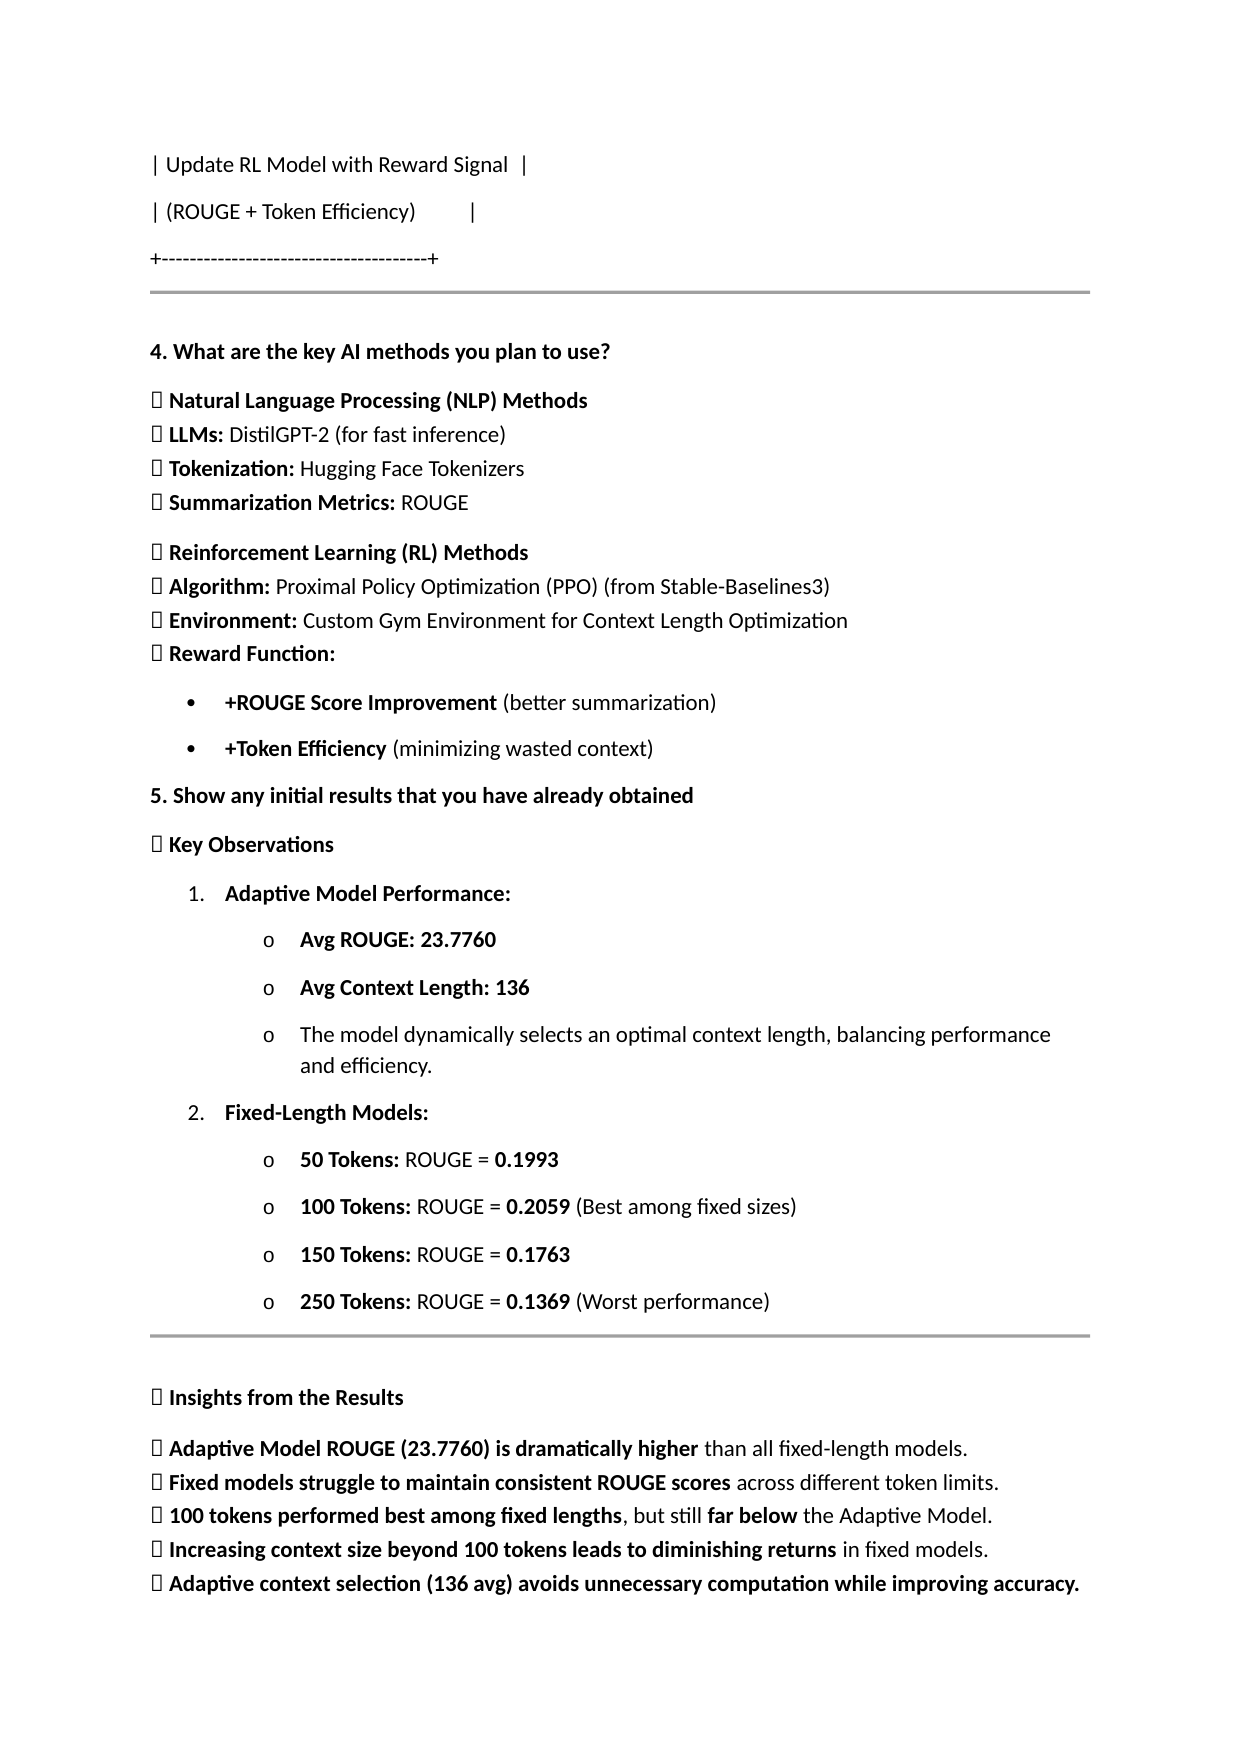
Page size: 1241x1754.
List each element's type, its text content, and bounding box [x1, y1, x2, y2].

list 250 Tokens: ROUGE = 0.1369 (Worst performance) [262, 1287, 1090, 1316]
text 4. What are the key AI methods you plan to use? [150, 337, 1090, 366]
text 5. Show any initial results that you have already obtained [150, 781, 1090, 809]
text | Update RL Model with Reward Signal | [150, 150, 1090, 178]
text | (ROUGE + Token Efficiency) | [150, 197, 1090, 225]
list Adaptive Model Performance: [187, 879, 1090, 907]
list Avg Context Length: 136 [262, 973, 1090, 1002]
text 🔹 Natural Language Processing (NLP) Methods ✅ LLMs: DistilGPT-2 (for fast inference) ✅ Tokenization: Hugging Face Tokenizers ✅ Summarization Metrics: ROUGE [150, 384, 1090, 517]
list 150 Tokens: ROUGE = 0.1763 [262, 1240, 1090, 1268]
list Fixed-Length Models: [187, 1098, 1090, 1126]
list +ROUGE Score Improvement (better summarization) [187, 688, 1090, 716]
list The model dynamically selects an optimal context length, balancing performance and efficiency. [262, 1020, 1090, 1079]
list 50 Tokens: ROUGE = 0.1993 [262, 1145, 1090, 1173]
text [150, 244, 1090, 272]
text 🔹 Key Observations [150, 828, 1090, 859]
text 🔹 Insights from the Results [150, 1381, 1090, 1413]
list +Token Efficiency (minimizing wasted context) [187, 734, 1090, 763]
text ✅ Adaptive Model ROUGE (23.7760) is dramatically higher than all fixed-length models. ✅ Fixed models struggle to maintain consistent ROUGE scores across different token limits. ✅ 100 tokens performed best among fixed lengths, but still far below the Adaptive Model. ✅ Increasing context size beyond 100 tokens leads to diminishing returns in fixed models. ✅ Adaptive context selection (136 avg) avoids unnecessary computation while improving accuracy. [150, 1432, 1090, 1598]
list 100 Tokens: ROUGE = 0.2059 (Best among fixed sizes) [262, 1192, 1090, 1221]
list Avg ROUGE: 23.7760 [262, 926, 1090, 954]
text 🔹 Reinforcement Learning (RL) Methods ✅ Algorithm: Proximal Policy Optimization (PPO) (from Stable-Baselines3) ✅ Environment: Custom Gym Environment for Context Length Optimization ✅ Reward Function: [150, 536, 1090, 668]
